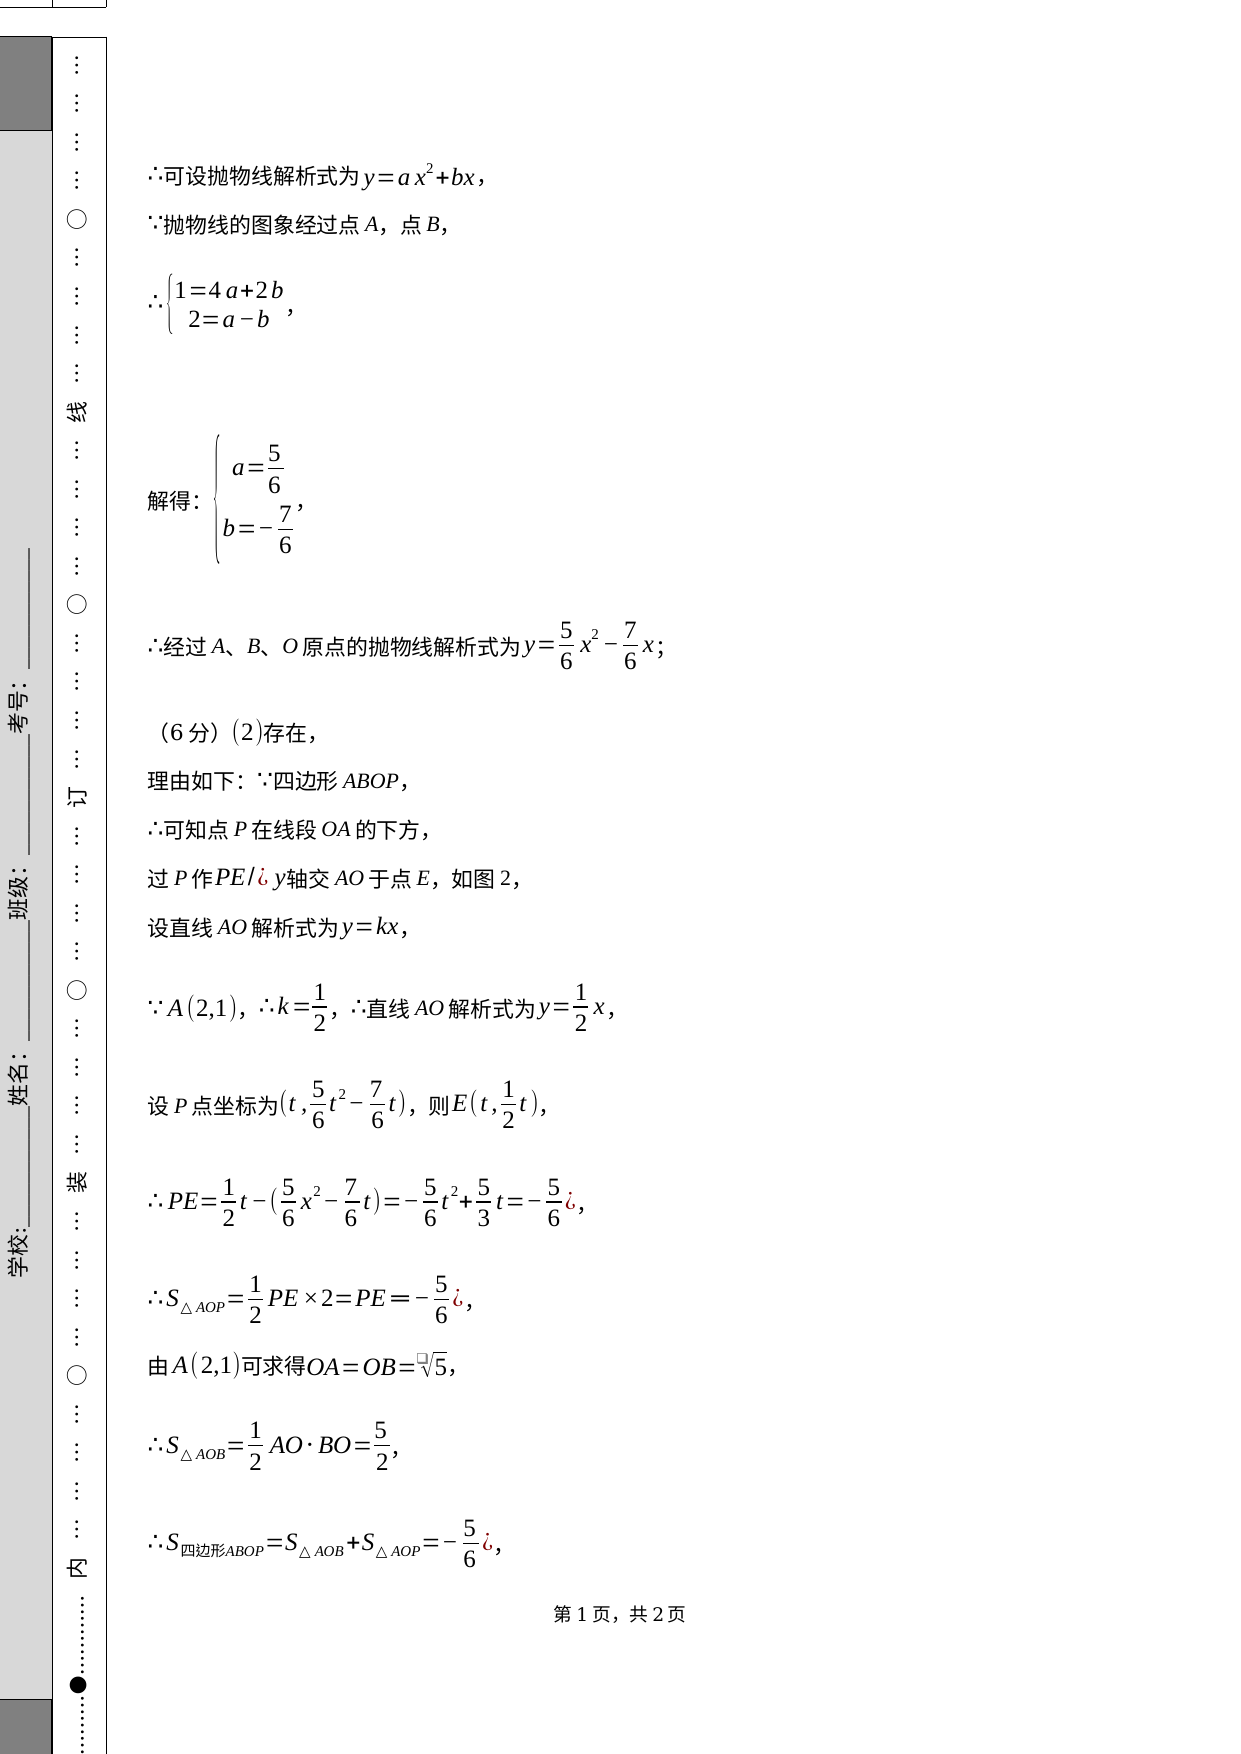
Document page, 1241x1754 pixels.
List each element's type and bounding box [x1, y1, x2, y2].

text [148, 158, 1092, 678]
text [148, 715, 1092, 1576]
